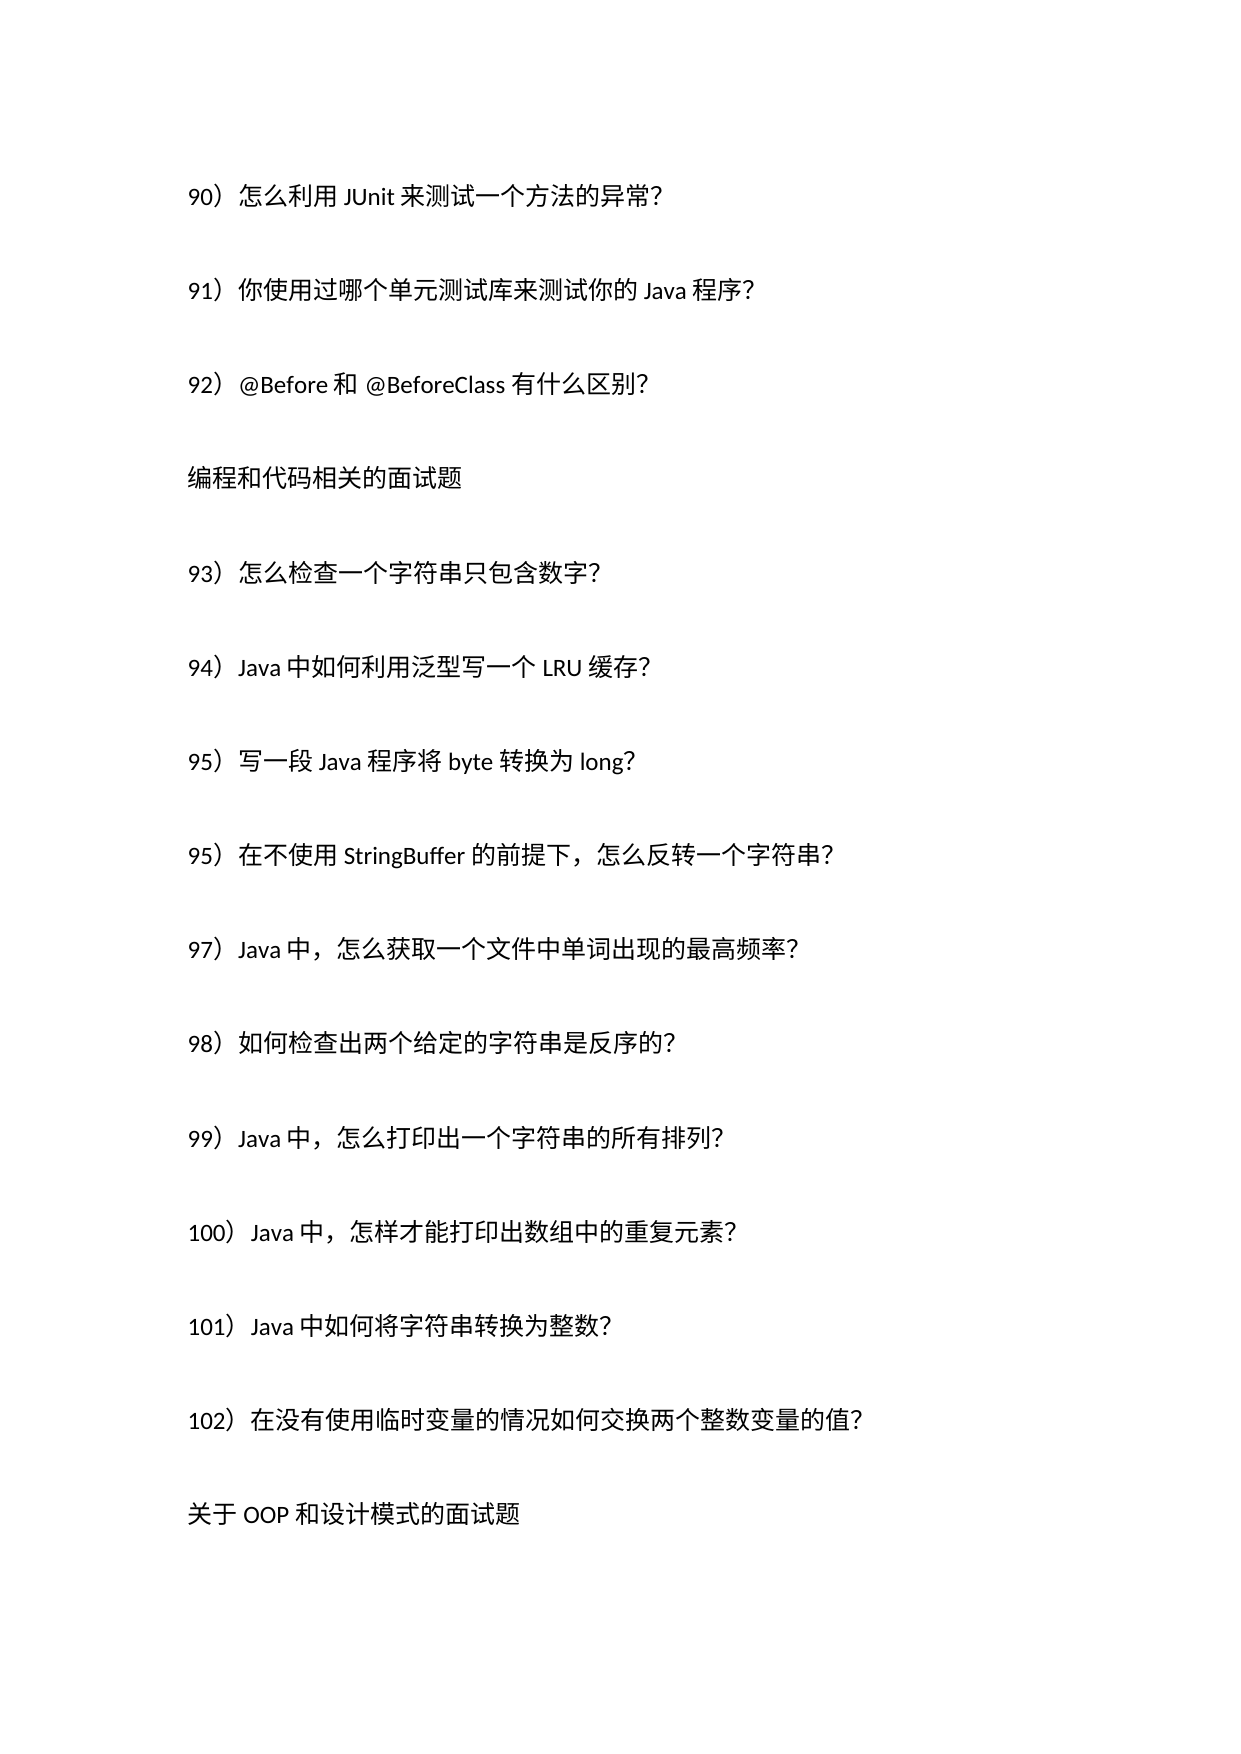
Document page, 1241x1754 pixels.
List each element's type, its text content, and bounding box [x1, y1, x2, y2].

text 94）Java 中如何利用泛型写一个 LRU 缓存？ [187, 633, 1053, 698]
text 101）Java 中如何将字符串转换为整数？ [187, 1292, 1053, 1357]
text 编程和代码相关的面试题 [187, 444, 1053, 509]
text 98）如何检查出两个给定的字符串是反序的？ [187, 1009, 1053, 1074]
text 92）@Before 和 @BeforeClass 有什么区别？ [187, 350, 1053, 415]
text 91）你使用过哪个单元测试库来测试你的 Java 程序？ [187, 256, 1053, 321]
text 关于 OOP 和设计模式的面试题 [187, 1480, 1053, 1545]
text 93）怎么检查一个字符串只包含数字？ [187, 539, 1053, 604]
text 90）怎么利用 JUnit 来测试一个方法的异常？ [187, 162, 1053, 227]
text 102）在没有使用临时变量的情况如何交换两个整数变量的值？ [187, 1386, 1053, 1451]
text 99）Java 中，怎么打印出一个字符串的所有排列？ [187, 1104, 1053, 1169]
text 95）写一段 Java 程序将 byte 转换为 long？ [187, 727, 1053, 792]
text 95）在不使用 StringBuffer 的前提下，怎么反转一个字符串？ [187, 821, 1053, 886]
text 97）Java 中，怎么获取一个文件中单词出现的最高频率？ [187, 915, 1053, 980]
text 100）Java 中，怎样才能打印出数组中的重复元素？ [187, 1198, 1053, 1263]
